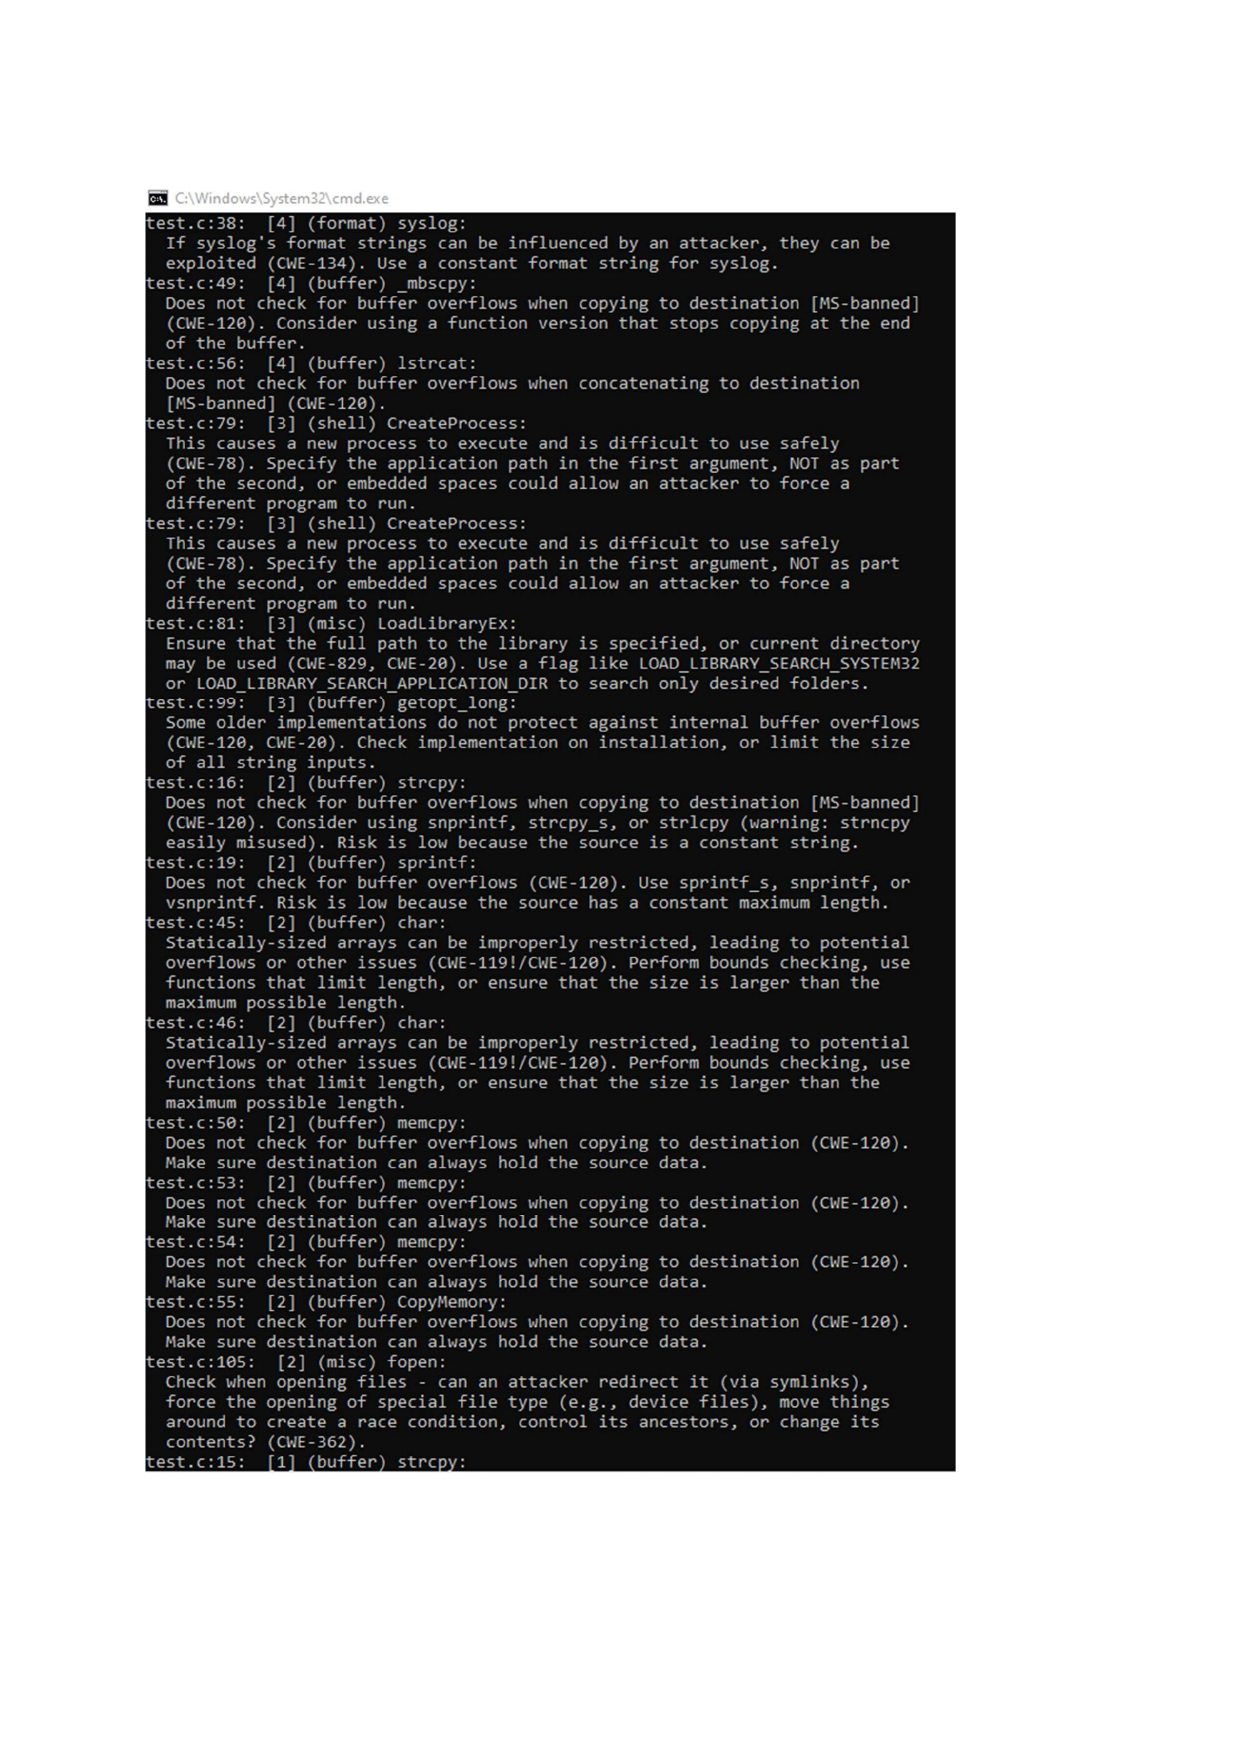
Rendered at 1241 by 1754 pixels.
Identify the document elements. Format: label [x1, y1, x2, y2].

picture [145, 183, 956, 1473]
